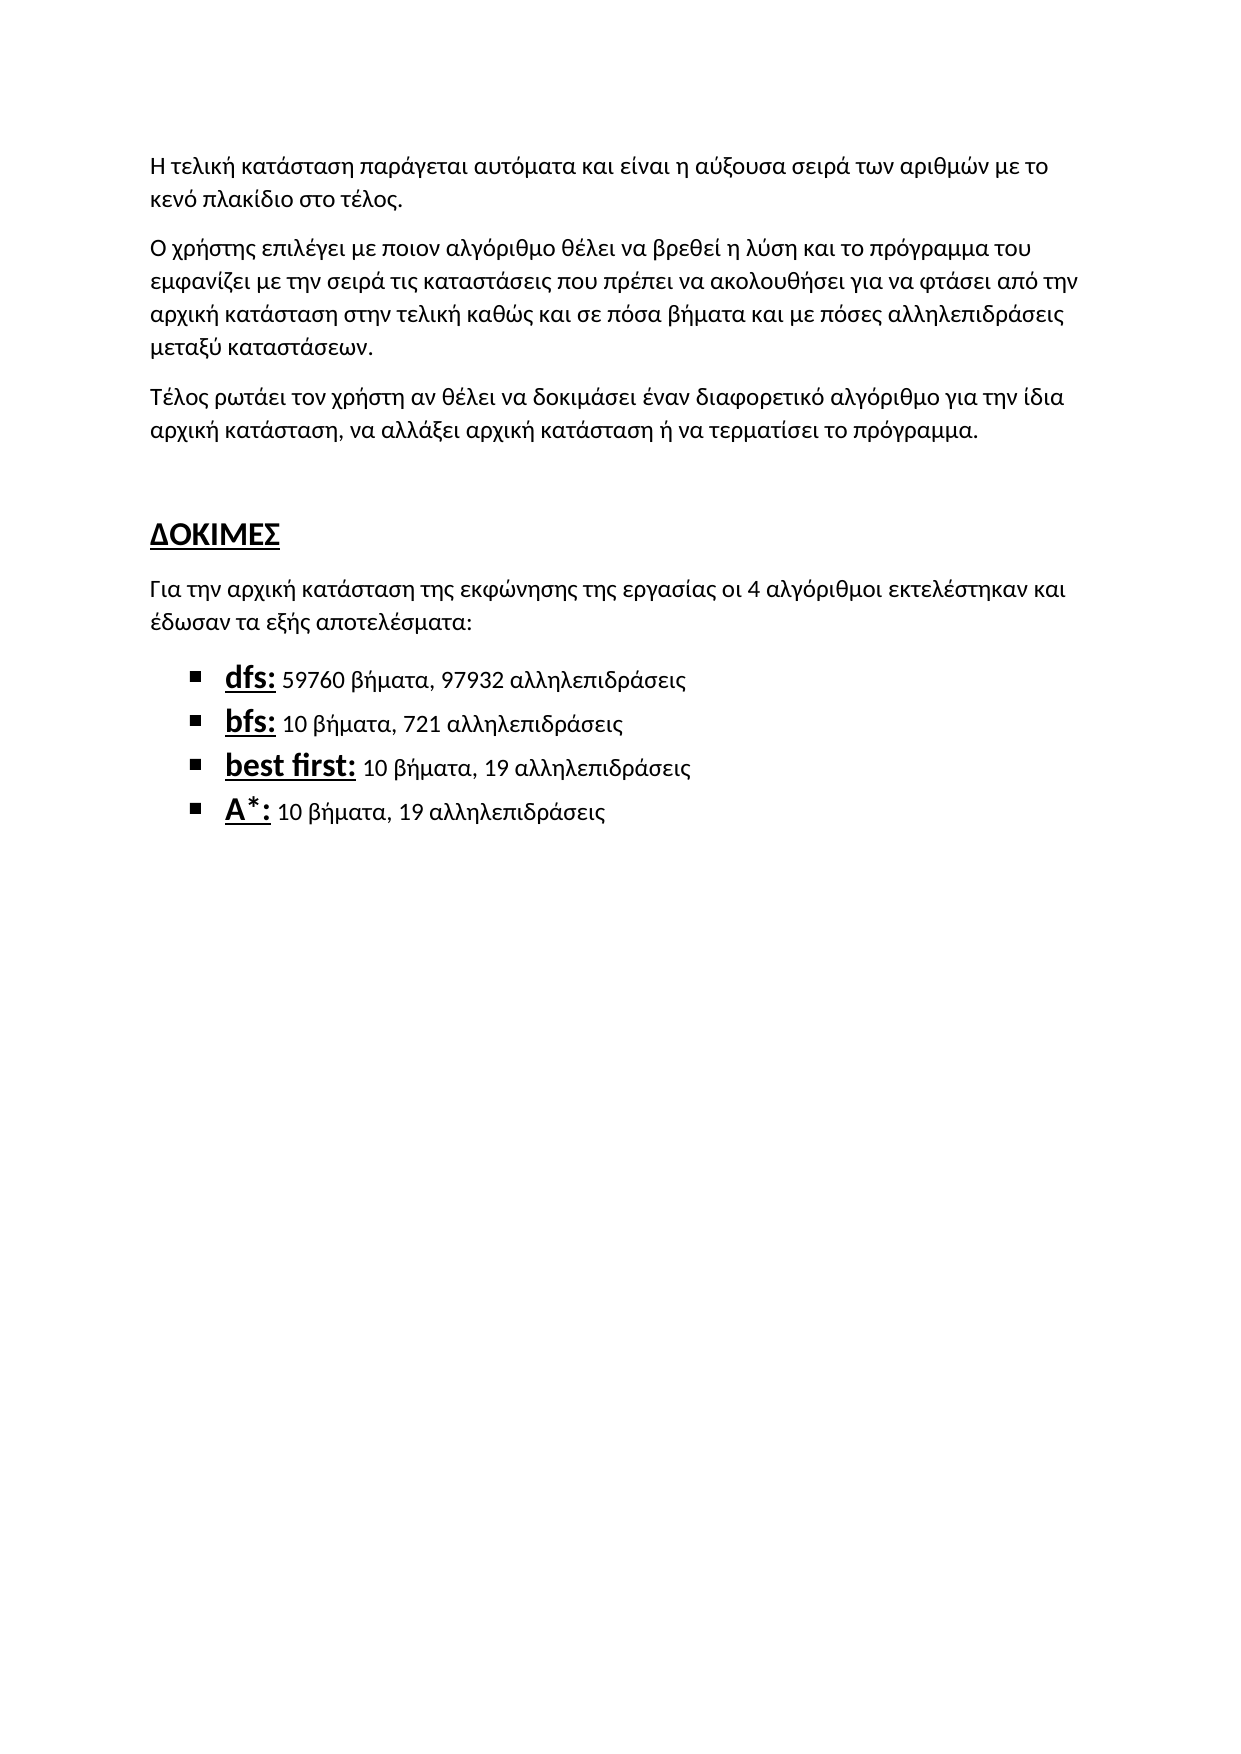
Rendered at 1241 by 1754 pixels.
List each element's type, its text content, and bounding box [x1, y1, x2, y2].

list bfs: 10 βήματα, 721 αλληλεπιδράσεις [187, 700, 1090, 741]
text Τέλος ρωτάει τον χρήστη αν θέλει να δοκιμάσει έναν διαφορετικό αλγόριθμο για την ίδια αρχική κατάσταση, να αλλάξει αρχική κατάσταση ή να τερματίσει το πρόγραμμα. [150, 381, 1090, 444]
text Η τελική κατάσταση παράγεται αυτόματα και είναι η αύξουσα σειρά των αριθμών με το κενό πλακίδιο στο τέλος. [150, 150, 1090, 213]
list best first: 10 βήματα, 19 αλληλεπιδράσεις [187, 744, 1090, 785]
text ΔΟΚΙΜΕΣ [150, 513, 1090, 554]
text Ο χρήστης επιλέγει με ποιον αλγόριθμο θέλει να βρεθεί η λύση και το πρόγραμμα του εμφανίζει με την σειρά τις καταστάσεις που πρέπει να ακολουθήσει για να φτάσει από την αρχική κατάσταση στην τελική καθώς και σε πόσα βήματα και με πόσες αλληλεπιδράσεις μεταξύ καταστάσεων. [150, 232, 1090, 362]
list A*: 10 βήματα, 19 αλληλεπιδράσεις [187, 788, 1090, 829]
list dfs: 59760 βήματα, 97932 αλληλεπιδράσεις [187, 656, 1090, 697]
text Για την αρχική κατάσταση της εκφώνησης της εργασίας οι 4 αλγόριθμοι εκτελέστηκαν και έδωσαν τα εξής αποτελέσματα: [150, 573, 1090, 637]
